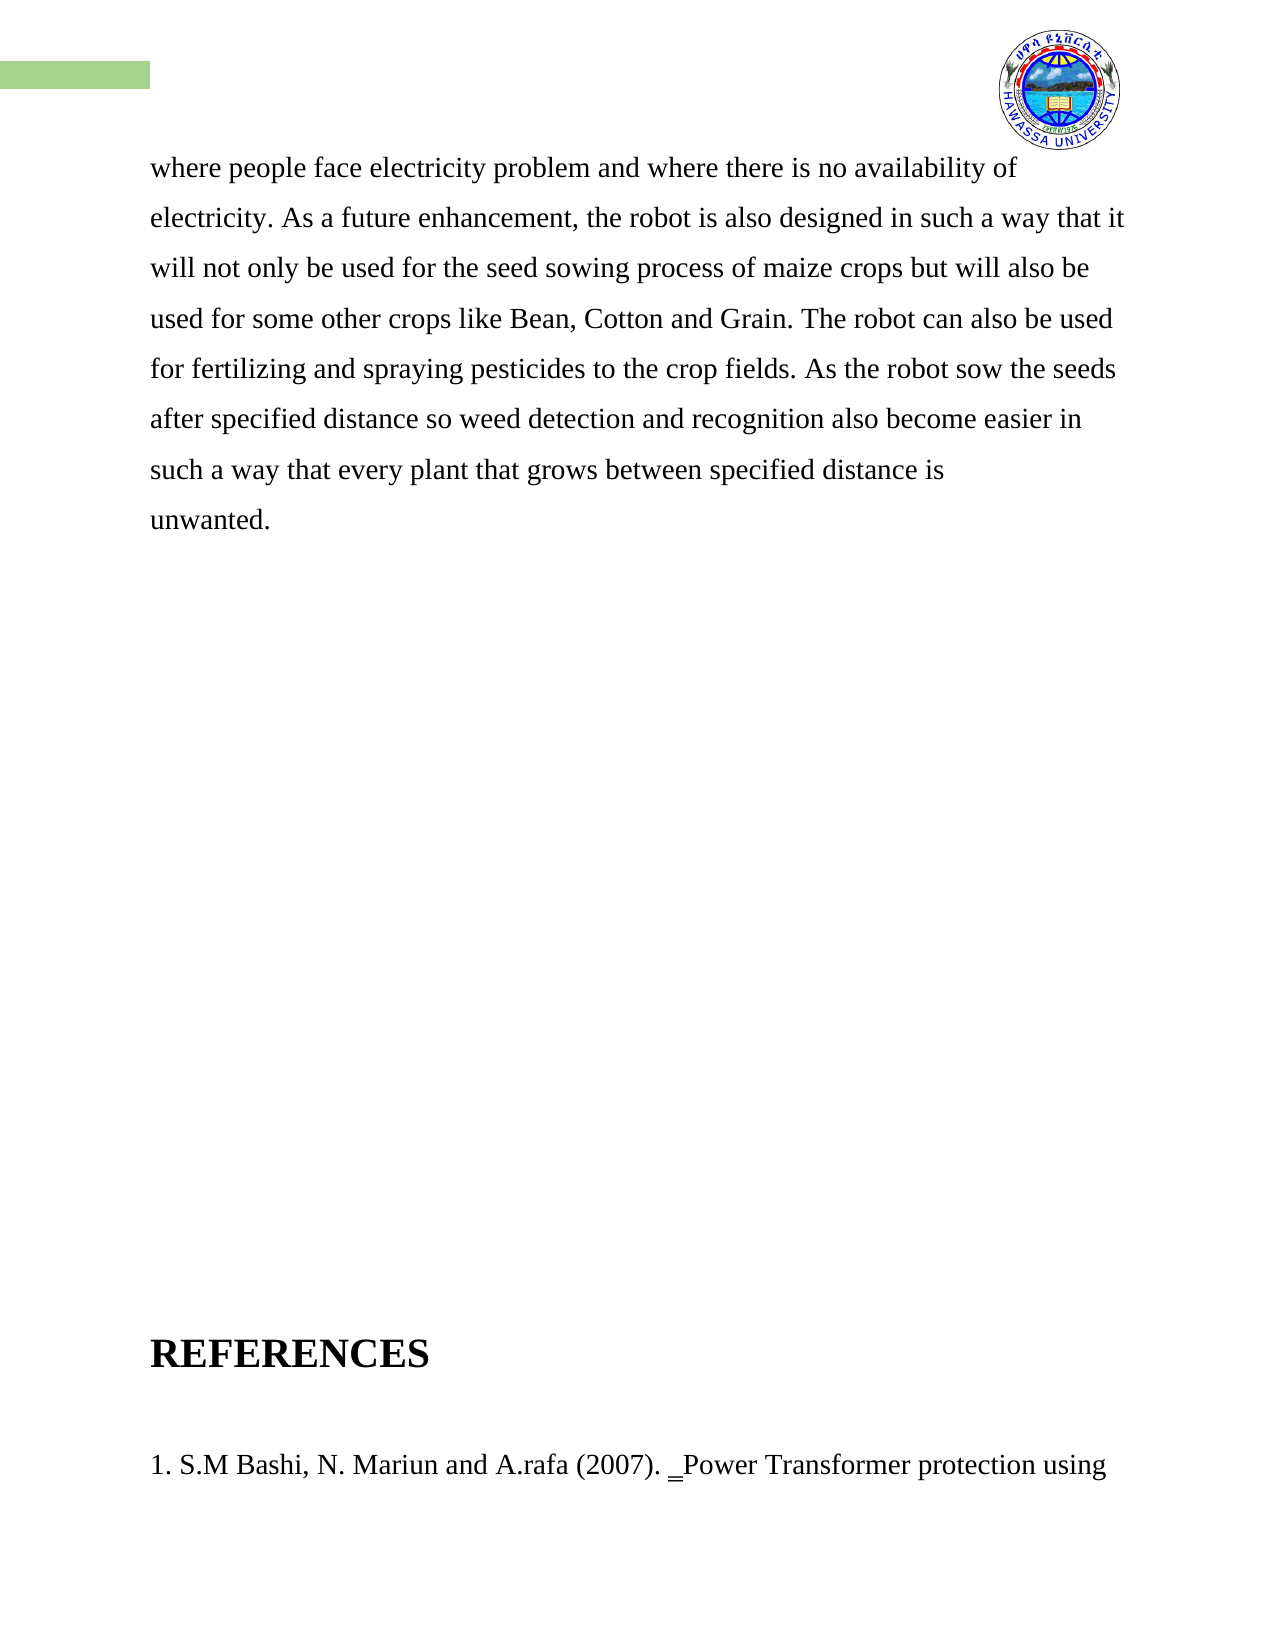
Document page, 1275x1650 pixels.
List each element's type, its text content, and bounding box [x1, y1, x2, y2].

picture [998, 30, 1122, 150]
text 1. S.M Bashi, N. Mariun and A.rafa (2007). ‗Power Transformer protection using [150, 1447, 1125, 1481]
subtitle REFERENCES [150, 1329, 1125, 1377]
